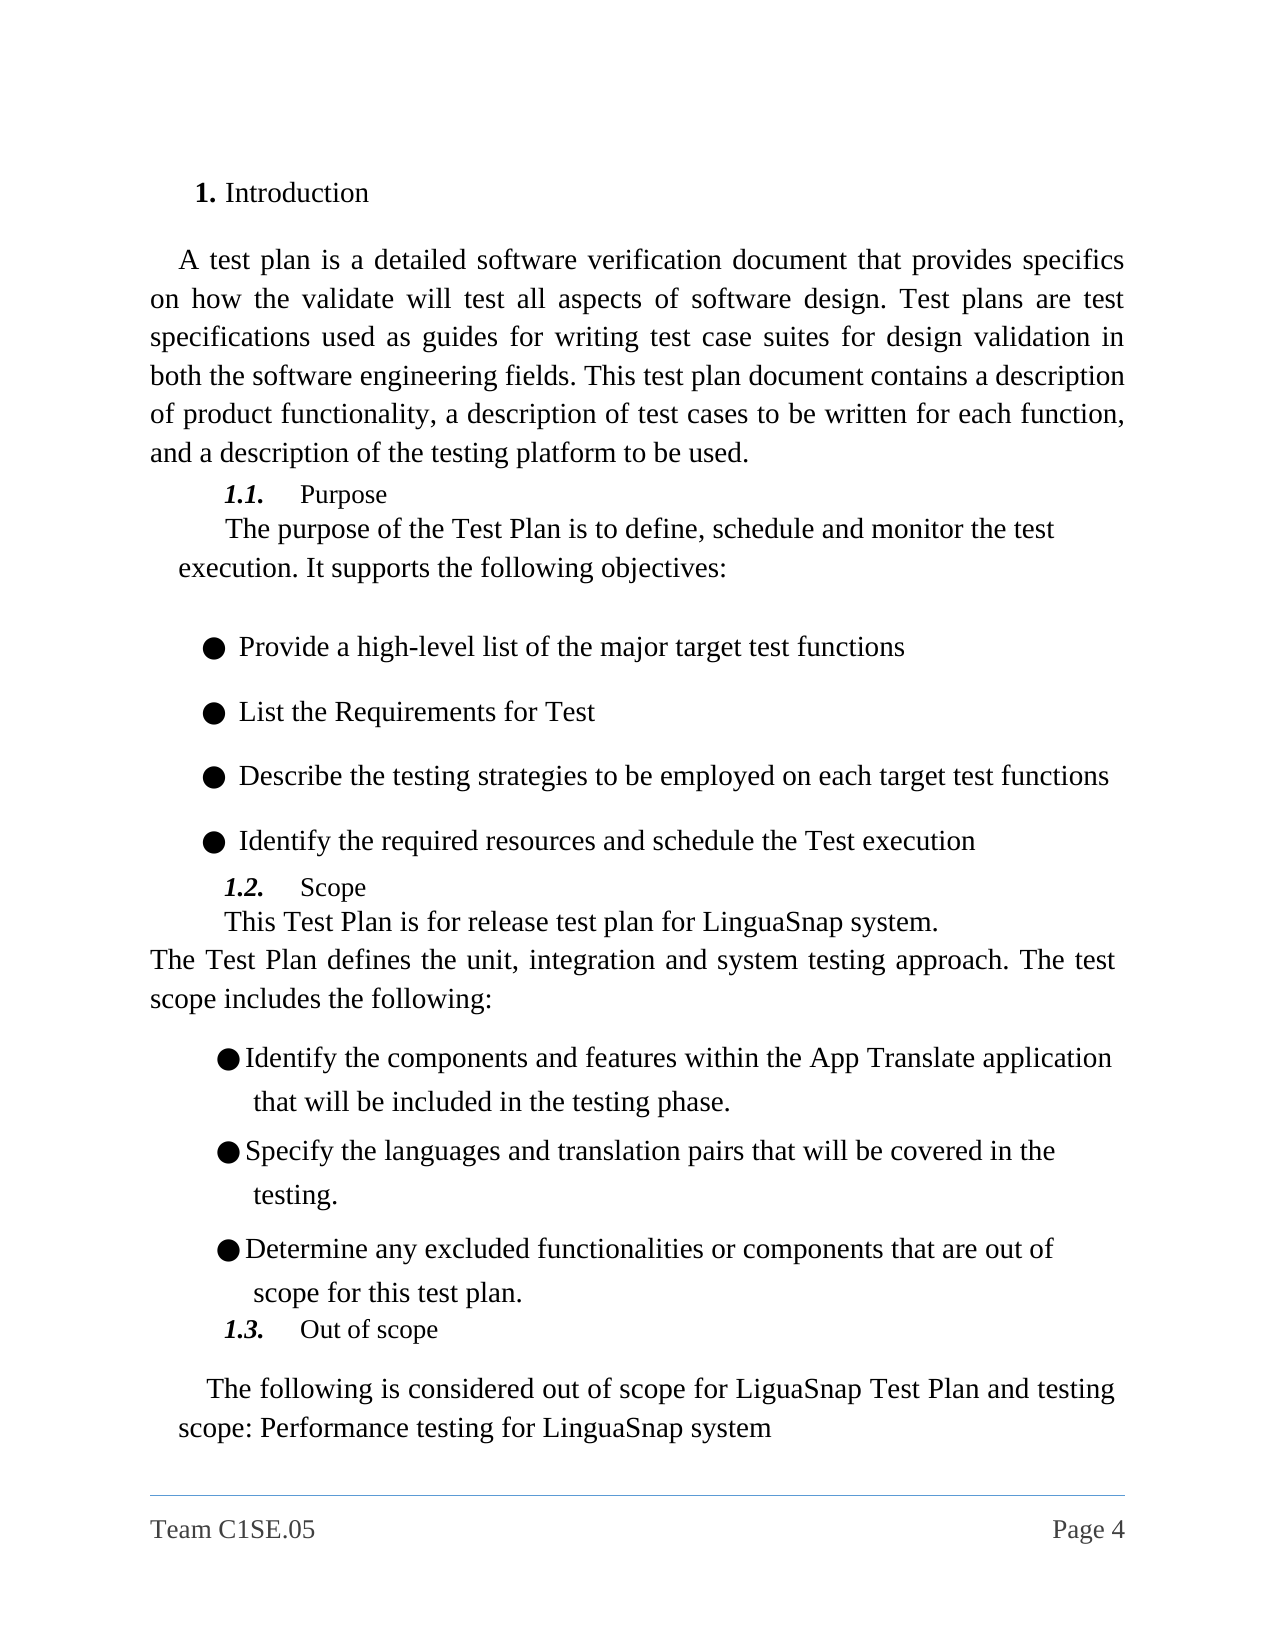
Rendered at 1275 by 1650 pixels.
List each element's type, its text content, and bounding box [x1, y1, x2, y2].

list Determine any excluded functionalities or components that are out of scope for this test plan. [216, 1215, 1125, 1309]
text The following is considered out of scope for LiguaSnap Test Plan and testing scope: Performance testing for LinguaSnap system [178, 1371, 1117, 1443]
subtitle Scope [224, 871, 1125, 902]
list List the Requirements for Test [201, 678, 1125, 738]
list Describe the testing strategies to be employed on each target test functions [201, 742, 1125, 802]
list Identify the required resources and schedule the Test execution [201, 807, 1125, 867]
list Provide a high-level list of the major target test functions [201, 614, 1125, 673]
subtitle Out of scope [224, 1313, 1125, 1344]
subtitle Purpose [224, 478, 1125, 509]
text A test plan is a detailed software verification document that provides specifics on how the validate will test all aspects of software design. Test plans are test specifications used as guides for writing test case suites for design validation in both the software engineering fields. This test plan document contains a description of product functionality, a description of test cases to be written for each function, and a description of the testing platform to be used. [150, 242, 1126, 469]
list Specify the languages and translation pairs that will be covered in the testing. [216, 1117, 1125, 1211]
subtitle Introduction [194, 175, 1125, 208]
text This Test Plan is for release test plan for LinguaSnap system. [150, 904, 1125, 938]
list Identify the components and features within the App Translate application that will be included in the testing phase. [216, 1024, 1125, 1117]
text The Test Plan defines the unit, integration and system testing approach. The test scope includes the following: [150, 942, 1117, 1014]
text The purpose of the Test Plan is to define, schedule and monitor the test execution. It supports the following objectives: [178, 511, 1125, 583]
